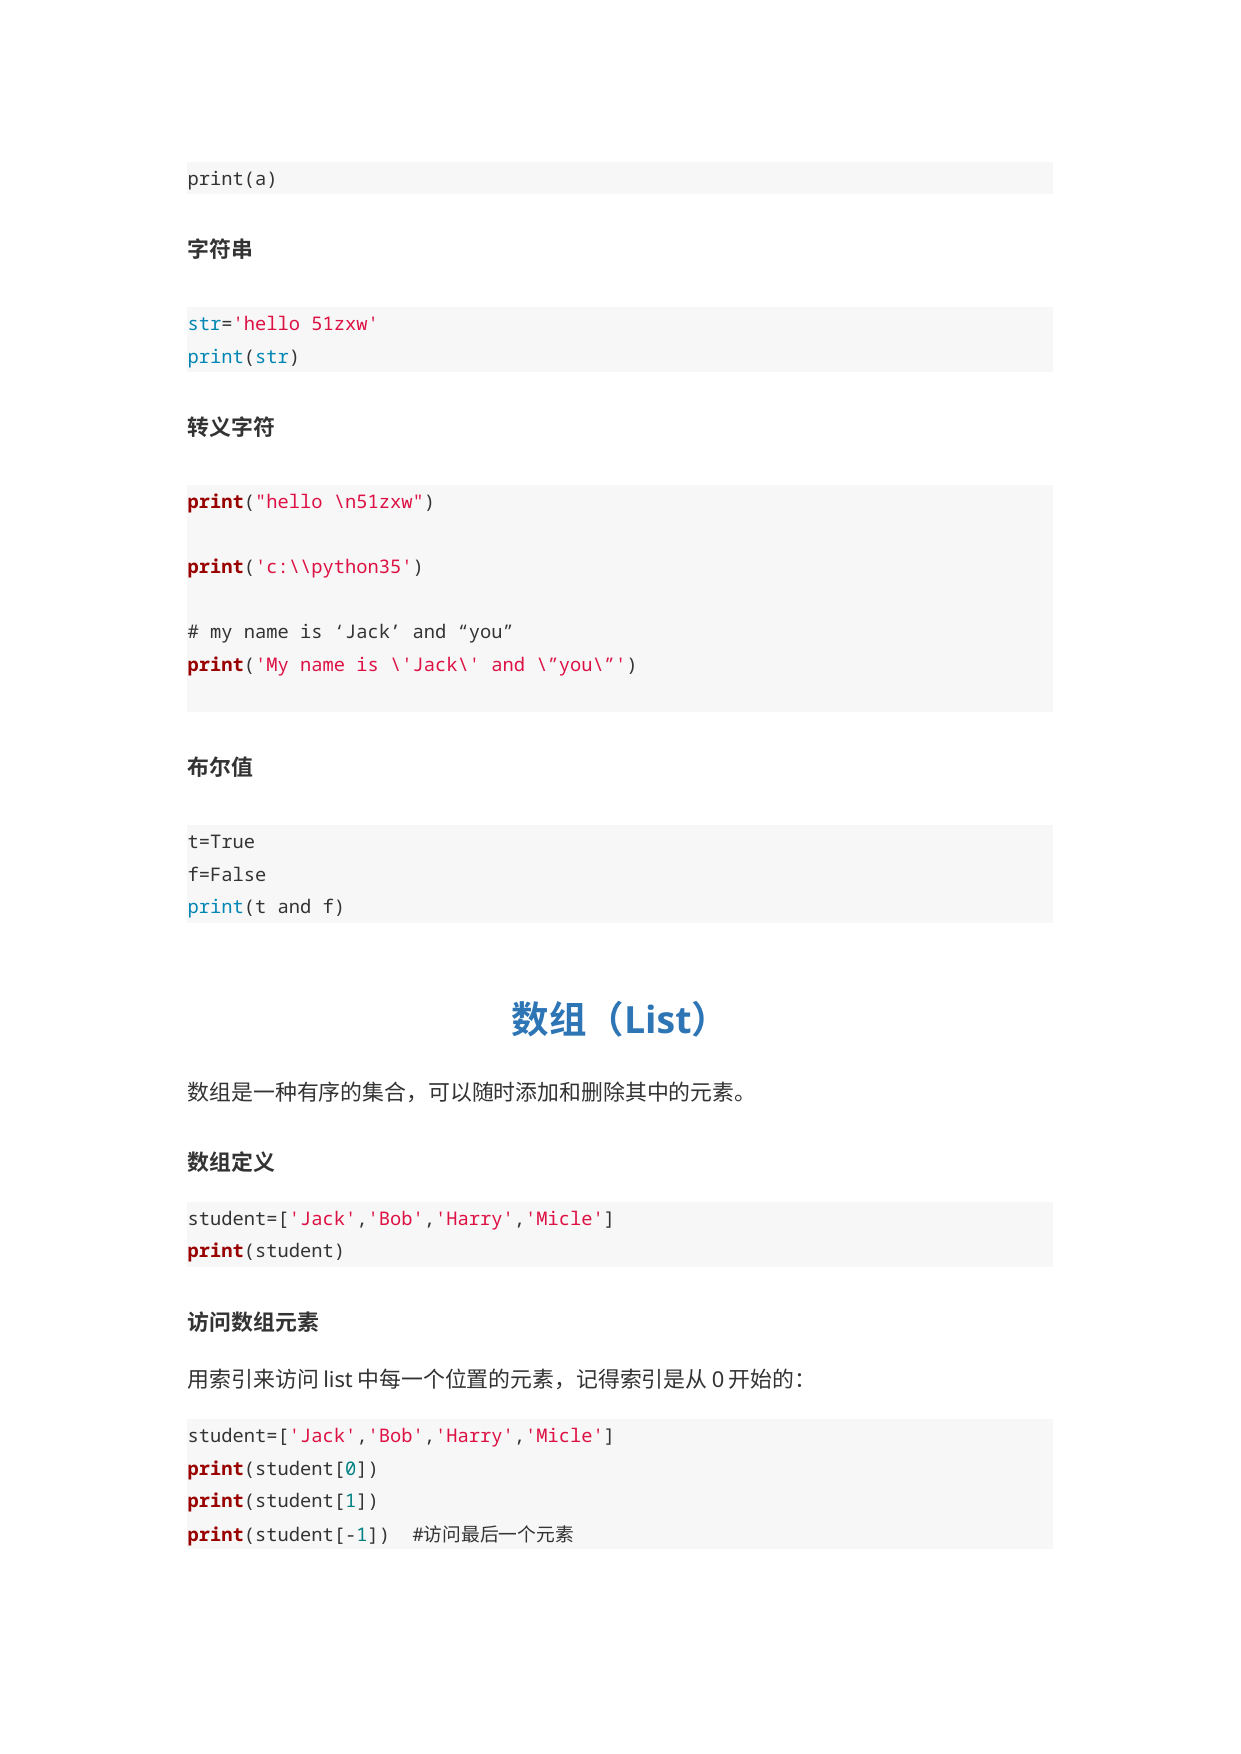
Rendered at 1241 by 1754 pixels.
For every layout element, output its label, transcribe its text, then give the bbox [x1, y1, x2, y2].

text 用索引来访问list中每一个位置的元素，记得索引是从0开始的： [187, 1362, 1053, 1394]
text str='hello 51zxw' [187, 307, 1053, 340]
text print('c:\\python35') [187, 550, 1053, 582]
text print(student[-1]) #访问最后一个元素 [187, 1517, 1053, 1549]
text student=['Jack','Bob','Harry','Micle'] [187, 1419, 1053, 1452]
text print(student[0]) [187, 1452, 1053, 1484]
text print(str) [187, 340, 1053, 372]
subtitle 数组定义 [187, 1144, 1053, 1177]
text print(student) [187, 1234, 1053, 1267]
subtitle 布尔值 [187, 750, 1053, 782]
text f=False [187, 858, 1053, 890]
subtitle 字符串 [187, 232, 1053, 264]
text print(t and f) [187, 890, 1053, 923]
text 数组是一种有序的集合，可以随时添加和删除其中的元素。 [187, 1074, 1053, 1107]
text print('My name is \'Jack\' and \”you\”') [187, 647, 1053, 680]
subtitle 数组（List） [187, 984, 1053, 1049]
subtitle 访问数组元素 [187, 1304, 1053, 1337]
text print(student[1]) [187, 1484, 1053, 1517]
text print("hello \n51zxw") [187, 485, 1053, 517]
text t=True [187, 825, 1053, 858]
subtitle 转义字符 [187, 410, 1053, 442]
text student=['Jack','Bob','Harry','Micle'] [187, 1202, 1053, 1234]
text # my name is ‘Jack’ and “you” [187, 615, 1053, 647]
text print(a) [187, 162, 1053, 194]
